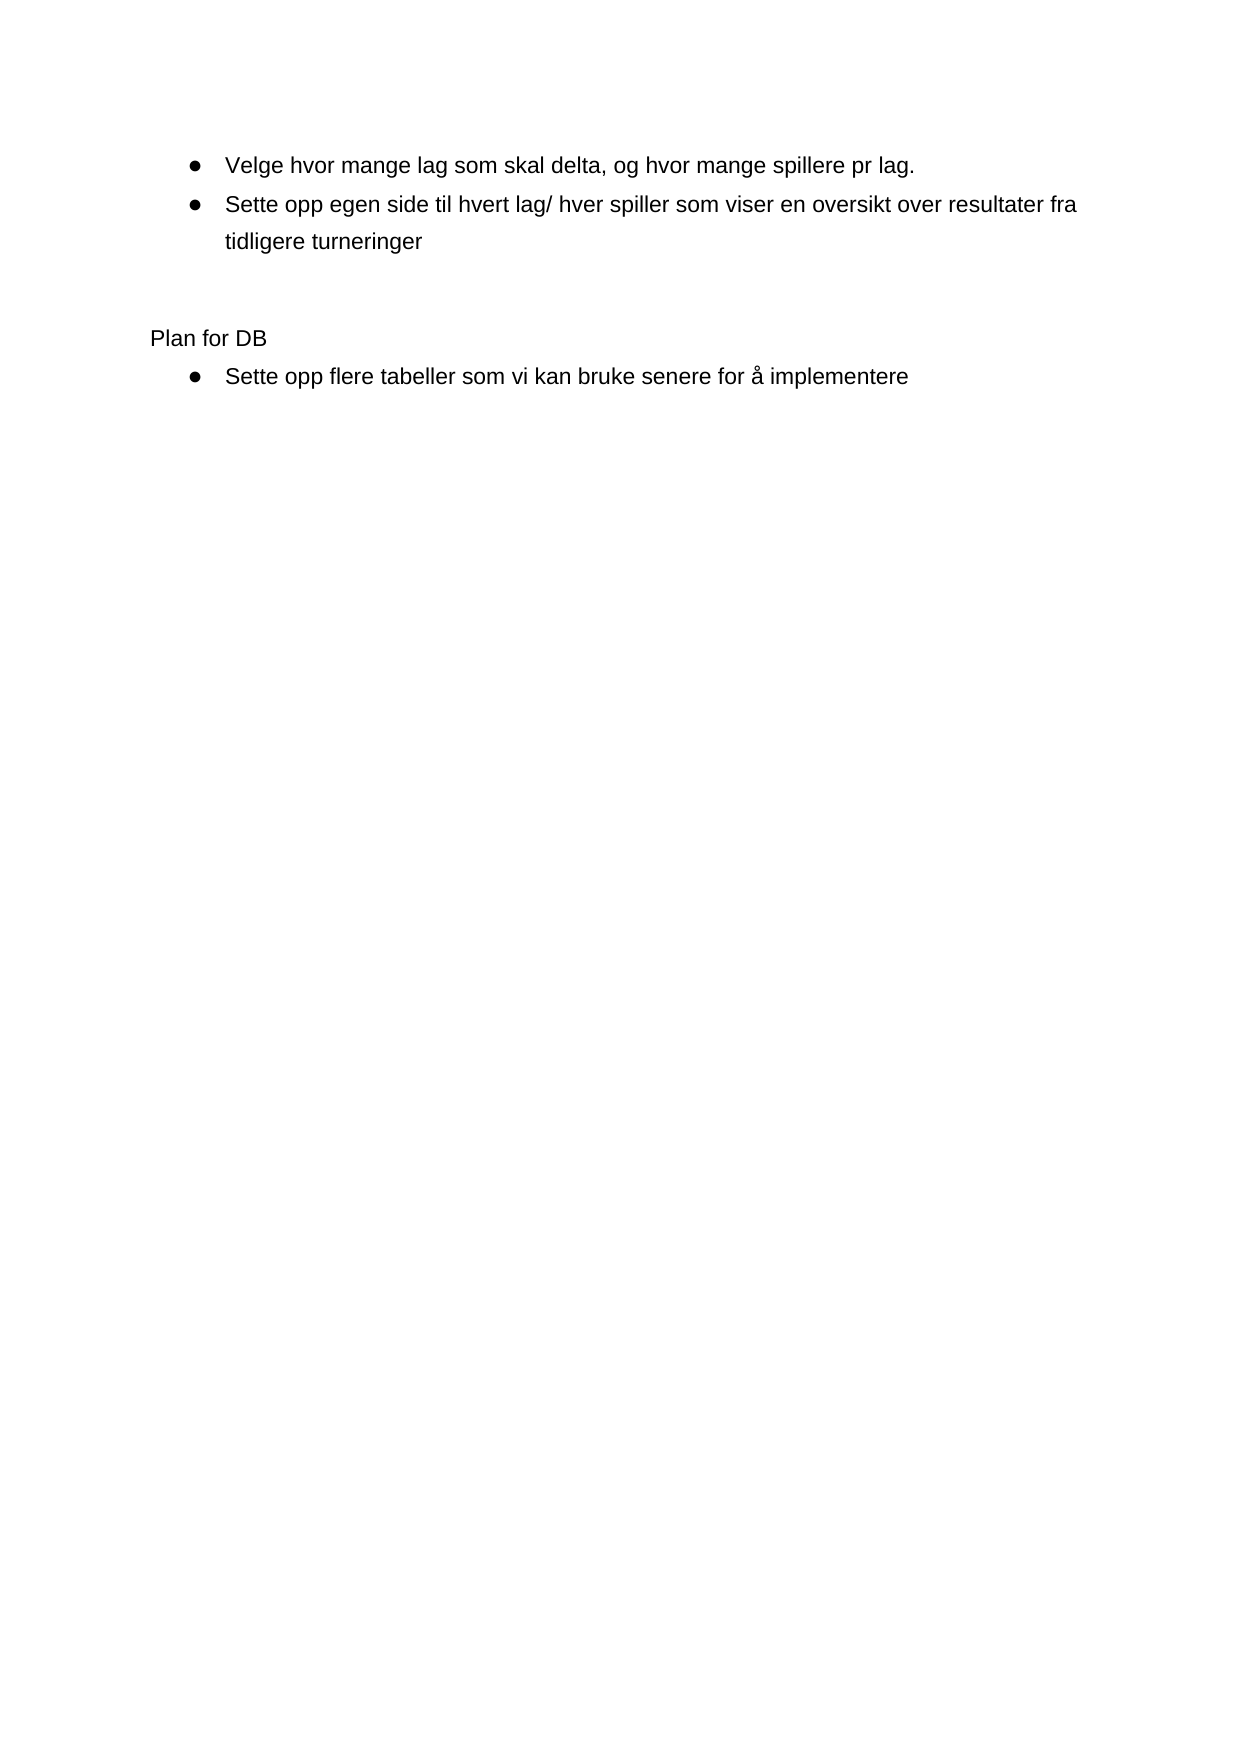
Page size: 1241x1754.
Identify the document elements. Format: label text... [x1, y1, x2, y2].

text Plan for DB [150, 325, 1090, 351]
list Sette opp flere tabeller som vi kan bruke senere for å implementere [187, 361, 1090, 390]
list Sette opp egen side til hvert lag/ hver spiller som viser en oversikt over resultater fra tidligere turneringer [187, 189, 1090, 255]
list Velge hvor mange lag som skal delta, og hvor mange spillere pr lag. [187, 150, 1090, 179]
